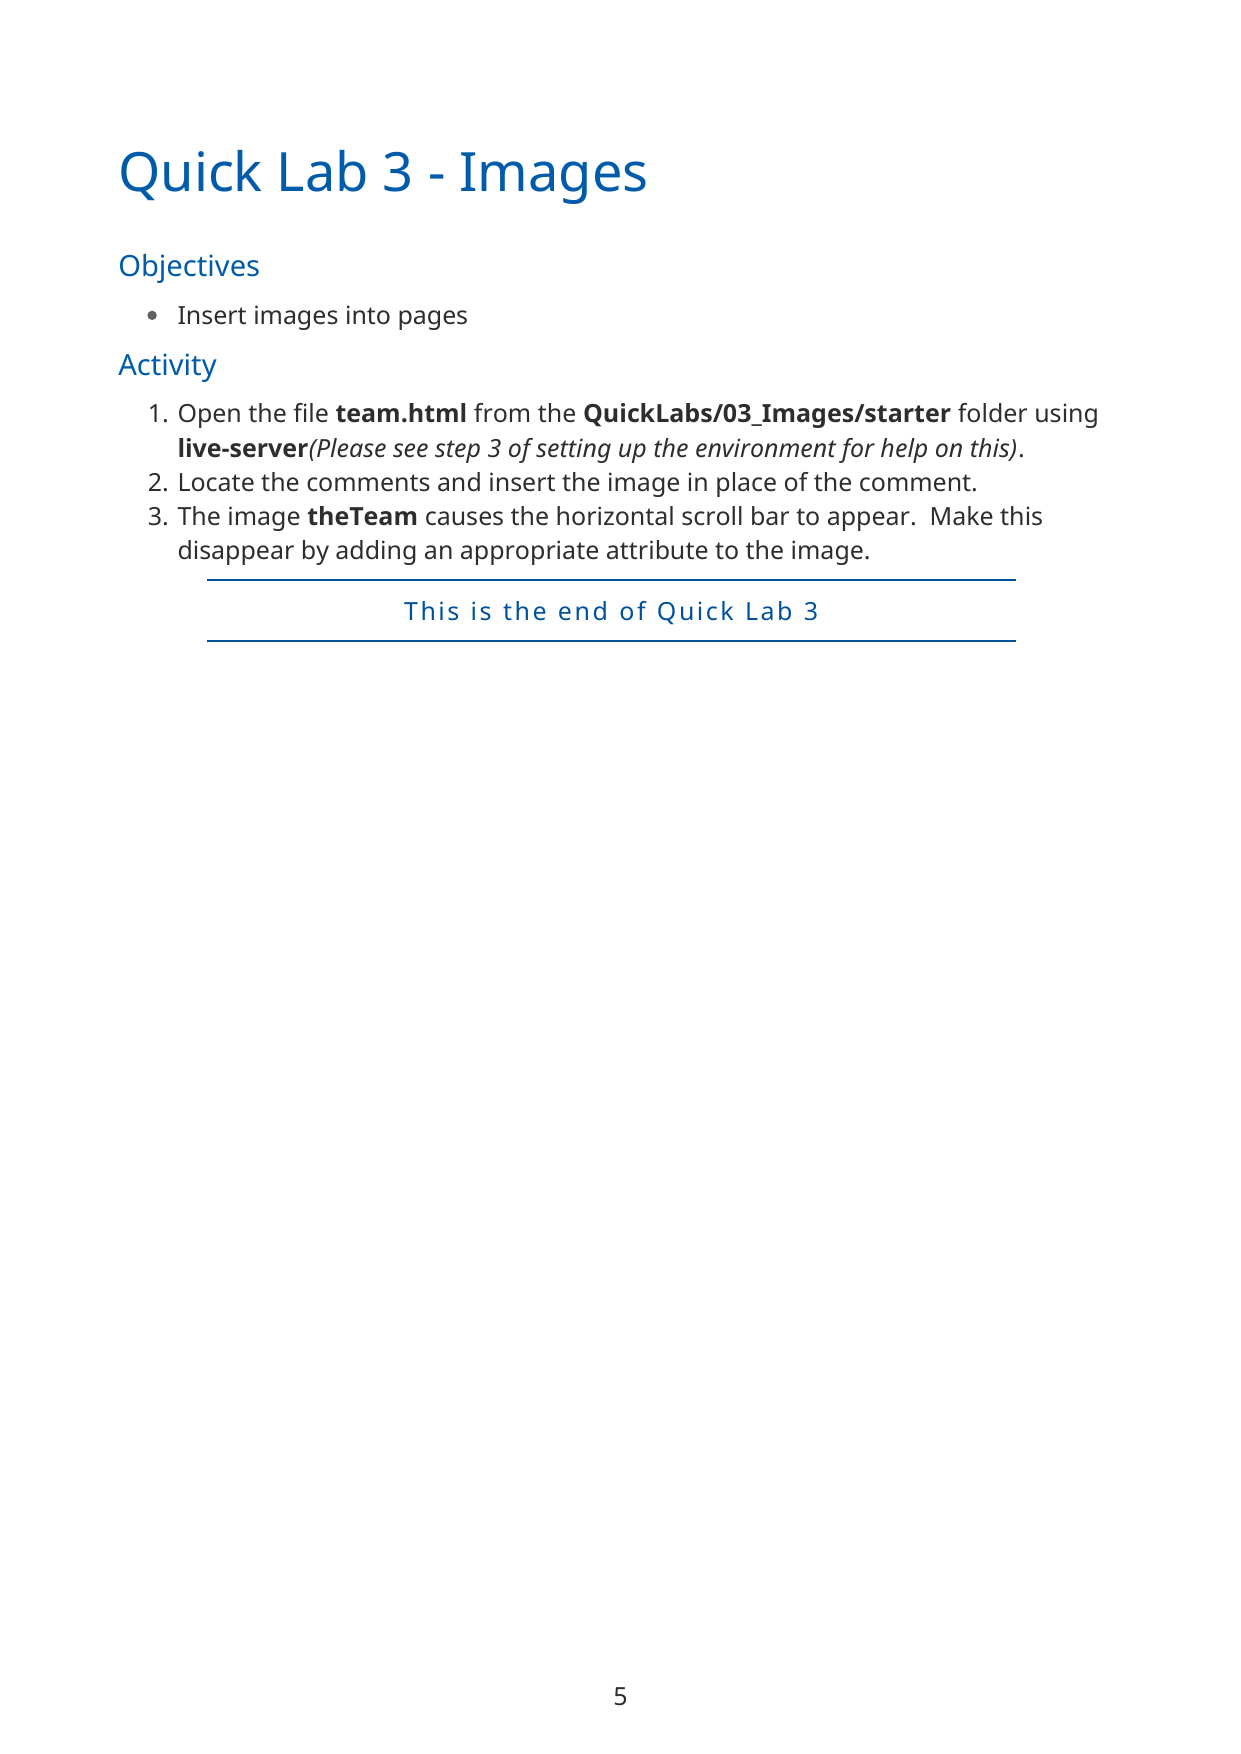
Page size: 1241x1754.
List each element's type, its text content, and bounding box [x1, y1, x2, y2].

list Open the file team.html from the QuickLabs/03_Images/starter folder using live-server(Please see step 3 of setting up the environment for help on this). [148, 396, 1122, 464]
list Locate the comments and insert the image in place of the comment. [148, 464, 1122, 498]
text This is the end of Quick Lab 3 [207, 581, 1016, 640]
subtitle Objectives [118, 245, 1122, 285]
subtitle Activity [118, 344, 1122, 384]
list The image theTeam causes the horizontal scroll bar to appear. Make this disappear by adding an appropriate attribute to the image. [148, 498, 1122, 566]
subtitle Quick Lab 3 - Images [118, 134, 1122, 208]
text Insert images into pages [148, 297, 1122, 331]
